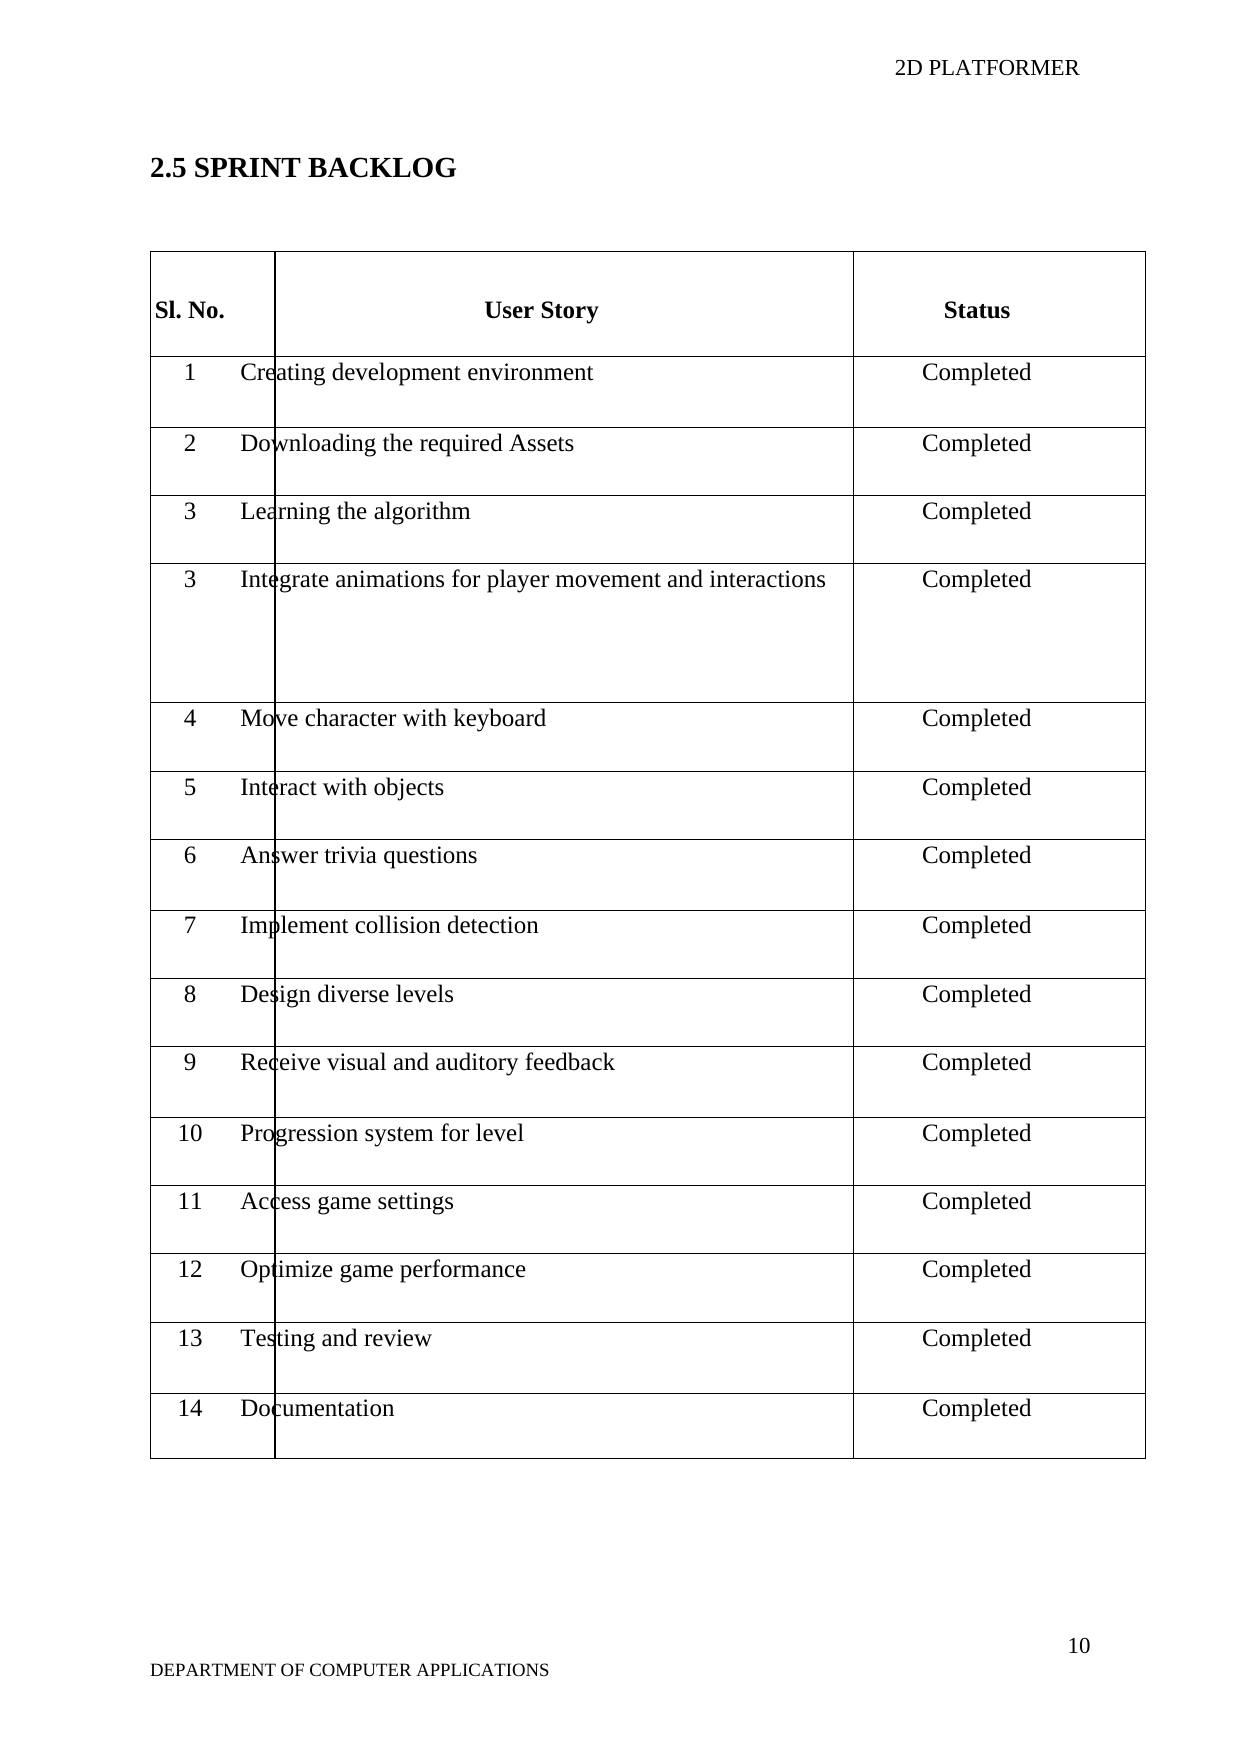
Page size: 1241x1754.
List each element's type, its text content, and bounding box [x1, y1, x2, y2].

table_header Status [854, 252, 1145, 356]
table_cell Implement collision detection [276, 911, 853, 978]
table_cell Answer trivia questions [276, 840, 853, 909]
table_cell Completed [854, 911, 1145, 978]
table_cell 2 [151, 428, 274, 495]
table_cell Completed [854, 1186, 1145, 1253]
table_cell Interact with objects [276, 772, 853, 839]
table_header Sl. No. [151, 252, 274, 356]
table_cell 3 [151, 496, 274, 563]
table_cell Documentation [276, 1394, 853, 1458]
table_cell Integrate animations for player movement and interactions [276, 564, 853, 702]
table_cell Downloading the required Assets [276, 428, 853, 495]
table_cell Completed [854, 1118, 1145, 1185]
table_cell Completed [854, 1323, 1145, 1392]
table_cell Completed [854, 1047, 1145, 1117]
table_cell Completed [854, 979, 1145, 1046]
table_cell Receive visual and auditory feedback [276, 1047, 853, 1117]
table_cell 12 [151, 1254, 274, 1322]
table_cell 5 [151, 772, 274, 839]
table_cell 13 [151, 1323, 274, 1392]
table_cell Move character with keyboard [276, 703, 853, 771]
table_cell Completed [854, 1254, 1145, 1322]
table_cell Learning the algorithm [276, 496, 853, 563]
table_cell Completed [854, 357, 1145, 427]
table_cell Design diverse levels [276, 979, 853, 1046]
list SPRINT BACKLOG [150, 150, 1090, 183]
table_cell 11 [151, 1186, 274, 1253]
table_cell Creating development environment [276, 357, 853, 427]
table_cell 14 [151, 1394, 274, 1458]
table_cell Completed [854, 564, 1145, 702]
table_cell 9 [151, 1047, 274, 1117]
table_header User Story [276, 252, 853, 356]
table_cell Completed [854, 428, 1145, 495]
table_cell Completed [854, 496, 1145, 563]
table_cell Access game settings [276, 1186, 853, 1253]
table_cell 8 [151, 979, 274, 1046]
table_cell Completed [854, 772, 1145, 839]
table_cell Testing and review [276, 1323, 853, 1392]
table_cell 7 [151, 911, 274, 978]
table_cell Completed [854, 1394, 1145, 1458]
table_cell Optimize game performance [276, 1254, 853, 1322]
table_cell 4 [151, 703, 274, 771]
table_cell 1 [151, 357, 274, 427]
table_cell Completed [854, 703, 1145, 771]
table_cell 6 [151, 840, 274, 909]
table_cell 10 [151, 1118, 274, 1185]
table_cell 3 [151, 564, 274, 702]
table_cell Completed [854, 840, 1145, 909]
table_cell Progression system for level [276, 1118, 853, 1185]
